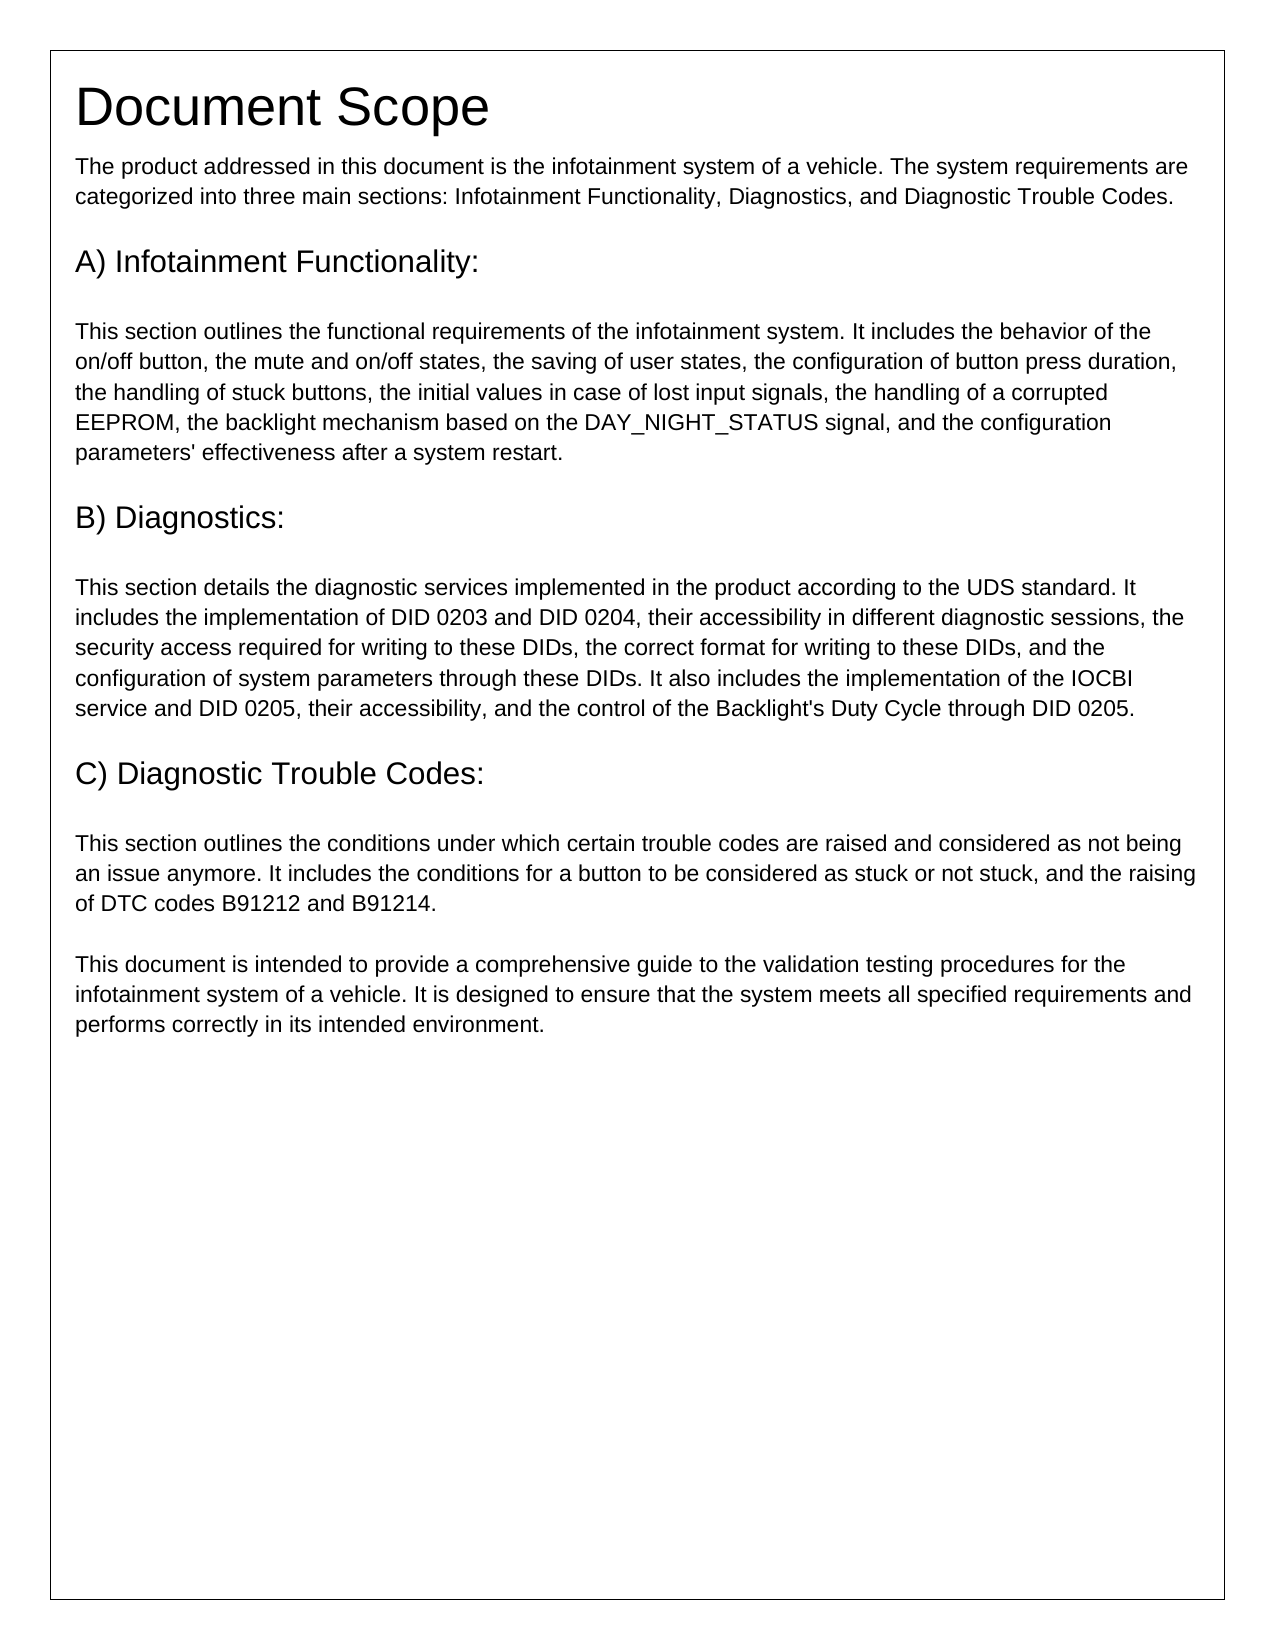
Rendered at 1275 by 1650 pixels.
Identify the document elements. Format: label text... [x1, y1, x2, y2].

subtitle C) Diagnostic Trouble Codes: [75, 755, 1200, 791]
text This document is intended to provide a comprehensive guide to the validation testing procedures for the infotainment system of a vehicle. It is designed to ensure that the system meets all specified requirements and performs correctly in its intended environment. [75, 951, 1200, 1037]
text This section details the diagnostic services implemented in the product according to the UDS standard. It includes the implementation of DID 0203 and DID 0204, their accessibility in different diagnostic sessions, the security access required for writing to these DIDs, the correct format for writing to these DIDs, and the configuration of system parameters through these DIDs. It also includes the implementation of the IOCBI service and DID 0205, their accessibility, and the control of the Backlight's Duty Cycle through DID 0205. [75, 574, 1200, 721]
title Document Scope [75, 75, 1200, 137]
subtitle B) Diagnostics: [75, 499, 1200, 535]
text This section outlines the functional requirements of the infotainment system. It includes the behavior of the on/off button, the mute and on/off states, the saving of user states, the configuration of button press duration, the handling of stuck buttons, the initial values in case of lost input signals, the handling of a corrupted EEPROM, the backlight mechanism based on the DAY_NIGHT_STATUS signal, and the configuration parameters' effectiveness after a system restart. [75, 318, 1200, 465]
subtitle A) Infotainment Functionality: [75, 243, 1200, 279]
text This section outlines the conditions under which certain trouble codes are raised and considered as not being an issue anymore. It includes the conditions for a button to be considered as stuck or not stuck, and the raising of DTC codes B91212 and B91214. [75, 830, 1200, 916]
text The product addressed in this document is the infotainment system of a vehicle. The system requirements are categorized into three main sections: Infotainment Functionality, Diagnostics, and Diagnostic Trouble Codes. [75, 153, 1200, 209]
